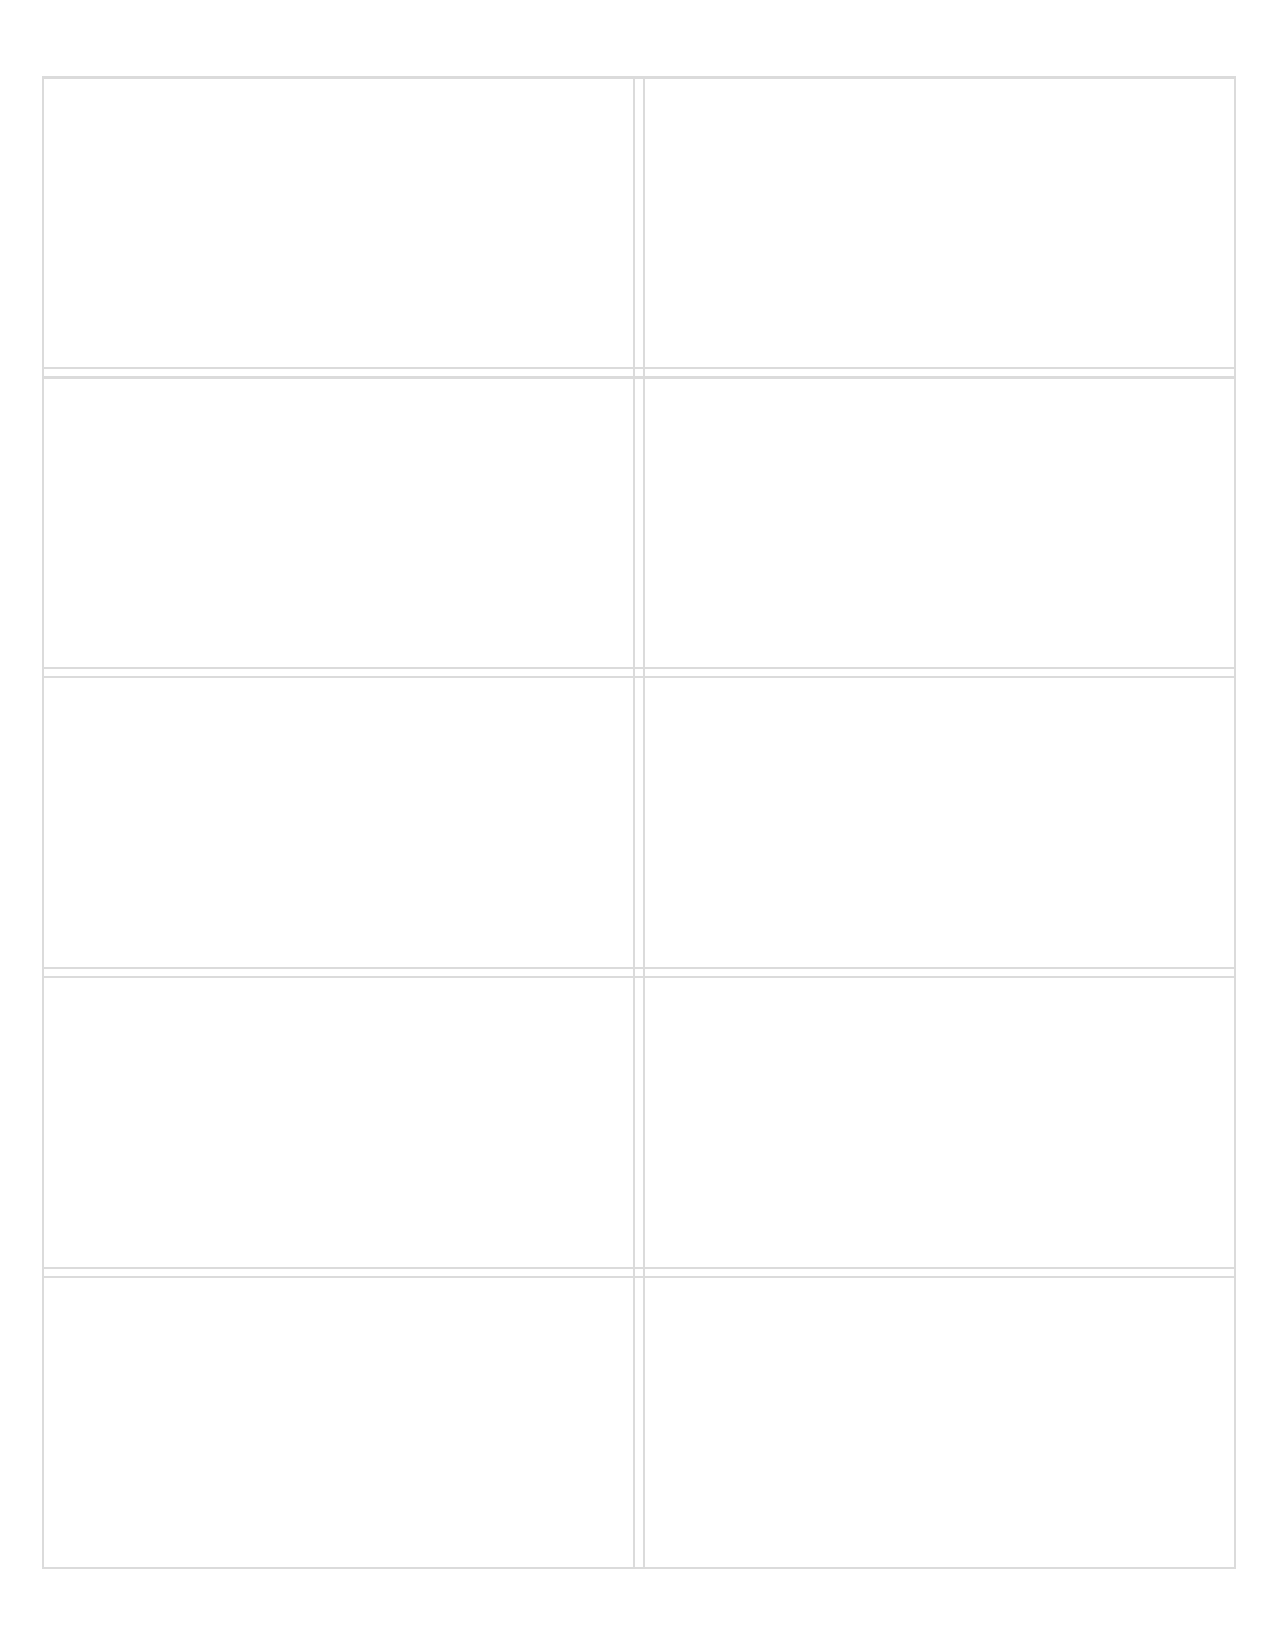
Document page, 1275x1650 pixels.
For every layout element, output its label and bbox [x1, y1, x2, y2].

table_cell [645, 1269, 1234, 1276]
table_cell [635, 969, 643, 976]
table_cell [645, 1278, 1234, 1567]
table_cell [635, 1278, 643, 1567]
table_cell [44, 379, 633, 667]
table_cell [645, 978, 1234, 1267]
table_cell [645, 669, 1234, 676]
table_header [635, 79, 643, 367]
table_cell [635, 369, 643, 376]
table_cell [645, 369, 1234, 376]
table_cell [635, 978, 643, 1267]
table_cell [645, 969, 1234, 976]
table_cell [44, 1269, 633, 1276]
table_header [645, 79, 1234, 367]
table_cell [645, 379, 1234, 667]
table_cell [635, 669, 643, 676]
table_cell [635, 678, 643, 967]
table_cell [44, 969, 633, 976]
table_header [44, 79, 633, 367]
table_cell [44, 369, 633, 376]
table_cell [44, 978, 633, 1267]
table_cell [44, 678, 633, 967]
table_cell [44, 1278, 633, 1567]
table_cell [635, 1269, 643, 1276]
table_cell [635, 379, 643, 667]
table_cell [44, 669, 633, 676]
table_cell [645, 678, 1234, 967]
